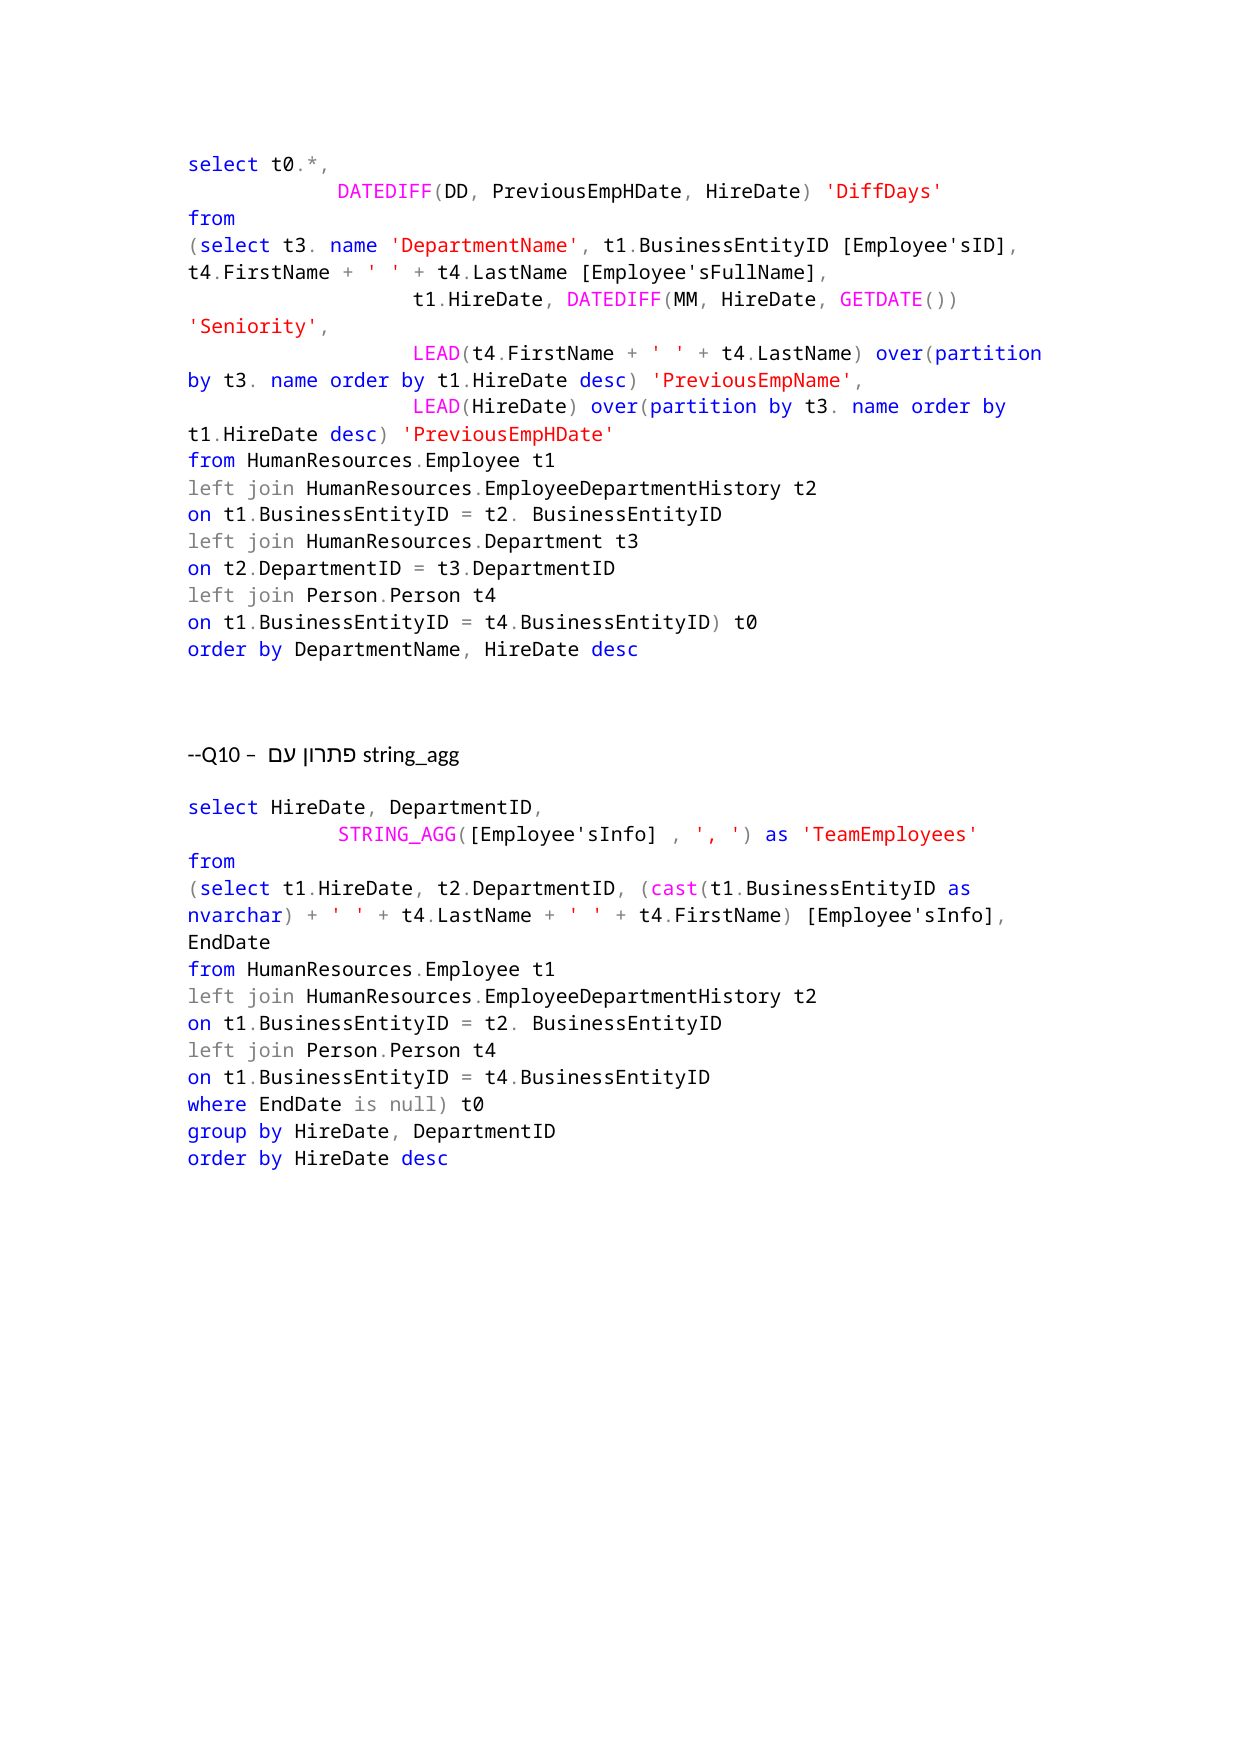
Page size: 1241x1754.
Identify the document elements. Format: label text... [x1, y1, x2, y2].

text --Q10 – פתרון עם string_agg [187, 740, 1053, 768]
text on t2.DepartmentID = t3.DepartmentID [187, 555, 1053, 582]
text order by HireDate desc [187, 1144, 1053, 1171]
text select HireDate, DepartmentID, [187, 793, 1053, 820]
text (select t1.HireDate, t2.DepartmentID, (cast(t1.BusinessEntityID as nvarchar) + ' ' + t4.LastName + ' ' + t4.FirstName) [Employee'sInfo], EndDate [187, 874, 1053, 955]
text from HumanResources.Employee t1 [187, 447, 1053, 474]
text LEAD(t4.FirstName + ' ' + t4.LastName) over(partition by t3. name order by t1.HireDate desc) 'PreviousEmpName', [187, 339, 1053, 393]
text DATEDIFF(DD, PreviousEmpHDate, HireDate) 'DiffDays' [187, 177, 1053, 204]
text left join Person.Person t4 [187, 1036, 1053, 1063]
text left join Person.Person t4 [187, 582, 1053, 609]
text from [187, 847, 1053, 874]
text from [187, 204, 1053, 231]
text on t1.BusinessEntityID = t4.BusinessEntityID) t0 [187, 609, 1053, 636]
text left join HumanResources.EmployeeDepartmentHistory t2 [187, 982, 1053, 1009]
text STRING_AGG([Employee'sInfo] , ', ') as 'TeamEmployees' [187, 820, 1053, 847]
text LEAD(HireDate) over(partition by t3. name order by t1.HireDate desc) 'PreviousEmpHDate' [187, 393, 1053, 447]
text left join HumanResources.Department t3 [187, 528, 1053, 555]
text select t0.*, [187, 150, 1053, 177]
text (select t3. name 'DepartmentName', t1.BusinessEntityID [Employee'sID], t4.FirstName + ' ' + t4.LastName [Employee'sFullName], [187, 231, 1053, 285]
text on t1.BusinessEntityID = t2. BusinessEntityID [187, 501, 1053, 528]
text order by DepartmentName, HireDate desc [187, 636, 1053, 663]
text from HumanResources.Employee t1 [187, 955, 1053, 982]
text on t1.BusinessEntityID = t2. BusinessEntityID [187, 1009, 1053, 1036]
text left join HumanResources.EmployeeDepartmentHistory t2 [187, 474, 1053, 501]
text t1.HireDate, DATEDIFF(MM, HireDate, GETDATE()) 'Seniority', [187, 285, 1053, 339]
text group by HireDate, DepartmentID [187, 1117, 1053, 1144]
text where EndDate is null) t0 [187, 1090, 1053, 1117]
text on t1.BusinessEntityID = t4.BusinessEntityID [187, 1063, 1053, 1090]
